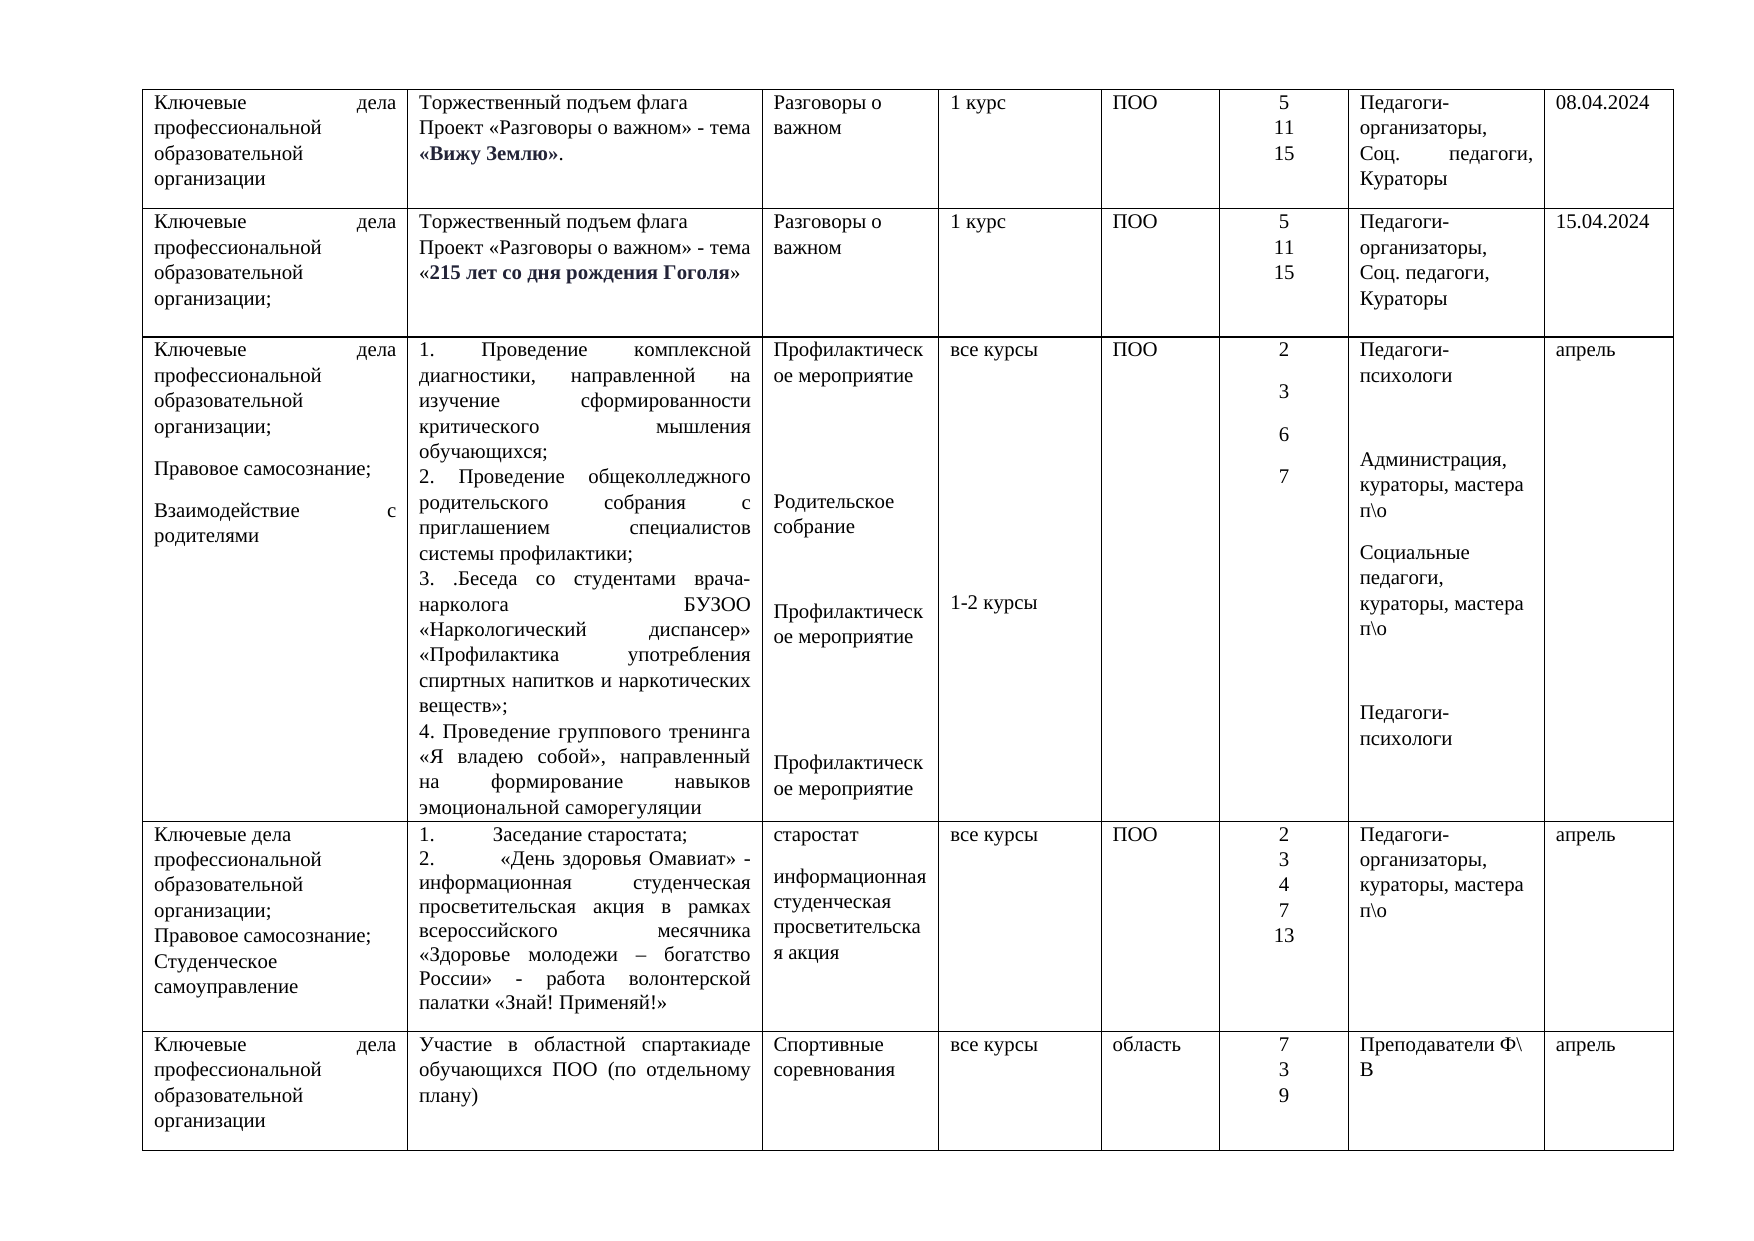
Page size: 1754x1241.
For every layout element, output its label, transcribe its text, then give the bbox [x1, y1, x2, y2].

table_cell Ключевые дела профессиональной образовательной организации; Правовое самосознание; Взаимодействие с родителями [143, 338, 407, 821]
table_cell старостат информационная студенческая просветительская акция [763, 822, 938, 1031]
table_cell апрель [1545, 822, 1673, 1031]
table_cell Педагоги-организаторы, кураторы, мастера п\о [1349, 822, 1544, 1031]
table_cell Ключевые дела профессиональной образовательной организации [143, 1032, 407, 1150]
table_cell Торжественный подъем флага Проект «Разговоры о важном» - тема «Вижу Землю». [408, 90, 762, 208]
table_cell 2 3 6 7 [1220, 338, 1348, 821]
table_cell Разговоры о важном [763, 209, 938, 336]
table_cell 5 11 15 [1220, 209, 1348, 336]
table_cell Ключевые дела профессиональной образовательной организации [143, 90, 407, 208]
table_cell Преподаватели Ф\В [1349, 1032, 1544, 1150]
table_cell 5 11 15 [1220, 90, 1348, 208]
table_cell ПОО [1102, 90, 1219, 208]
table_cell 2 3 4 7 13 [1220, 822, 1348, 1031]
table_cell Педагоги-психологи Администрация, кураторы, мастера п\о Социальные педагоги, кураторы, мастера п\о Педагоги-психологи [1349, 338, 1544, 821]
table_cell область [1102, 1032, 1219, 1150]
table_cell Ключевые дела профессиональной образовательной организации; Правовое самосознание; Студенческое самоуправление [143, 822, 407, 1031]
table_cell Педагоги-организаторы, Соц. педагоги, Кураторы [1349, 209, 1544, 336]
table_cell 1 курс [939, 90, 1101, 208]
table_cell все курсы [939, 1032, 1101, 1150]
table_cell Профилактическое мероприятие Родительское собрание Профилактическое мероприятие Профилактическое мероприятие [763, 338, 938, 821]
table_cell Ключевые дела профессиональной образовательной организации; [143, 209, 407, 336]
table_cell ПОО [1102, 338, 1219, 821]
table_cell Заседание старостата; «День здоровья Омавиат» - информационная студенческая просветительская акция в рамках всероссийского месячника «Здоровье молодежи – богатство России» - работа волонтерской палатки «Знай! Применяй!» [408, 822, 762, 1031]
table_cell все курсы [939, 822, 1101, 1031]
table_cell 7 3 9 [1220, 1032, 1348, 1150]
table_cell Торжественный подъем флага Проект «Разговоры о важном» - тема «215 лет со дня рождения Гоголя» [408, 209, 762, 336]
table_cell апрель [1545, 1032, 1673, 1150]
table_cell ПОО [1102, 209, 1219, 336]
table_cell Педагоги-организаторы, Соц. педагоги, Кураторы [1349, 90, 1544, 208]
table_cell 1. Проведение комплексной диагностики, направленной на изучение сформированности критического мышления обучающихся; 2. Проведение общеколледжного родительского собрания с приглашением специалистов системы профилактики; 3. .Беседа со студентами врача-нарколога БУЗОО «Наркологический диспансер» «Профилактика употребления спиртных напитков и наркотических веществ»; 4. Проведение группового тренинга «Я владею собой», направленный на формирование навыков эмоциональной саморегуляции [408, 338, 762, 821]
table_cell ПОО [1102, 822, 1219, 1031]
table_cell Участие в областной спартакиаде обучающихся ПОО (по отдельному плану) [408, 1032, 762, 1150]
table_cell 1 курс [939, 209, 1101, 336]
table_cell Разговоры о важном [763, 90, 938, 208]
table_cell все курсы 1-2 курсы [939, 338, 1101, 821]
table_cell Спортивные соревнования [763, 1032, 938, 1150]
table_cell 15.04.2024 [1545, 209, 1673, 336]
table_cell апрель [1545, 338, 1673, 821]
table_cell 08.04.2024 [1545, 90, 1673, 208]
